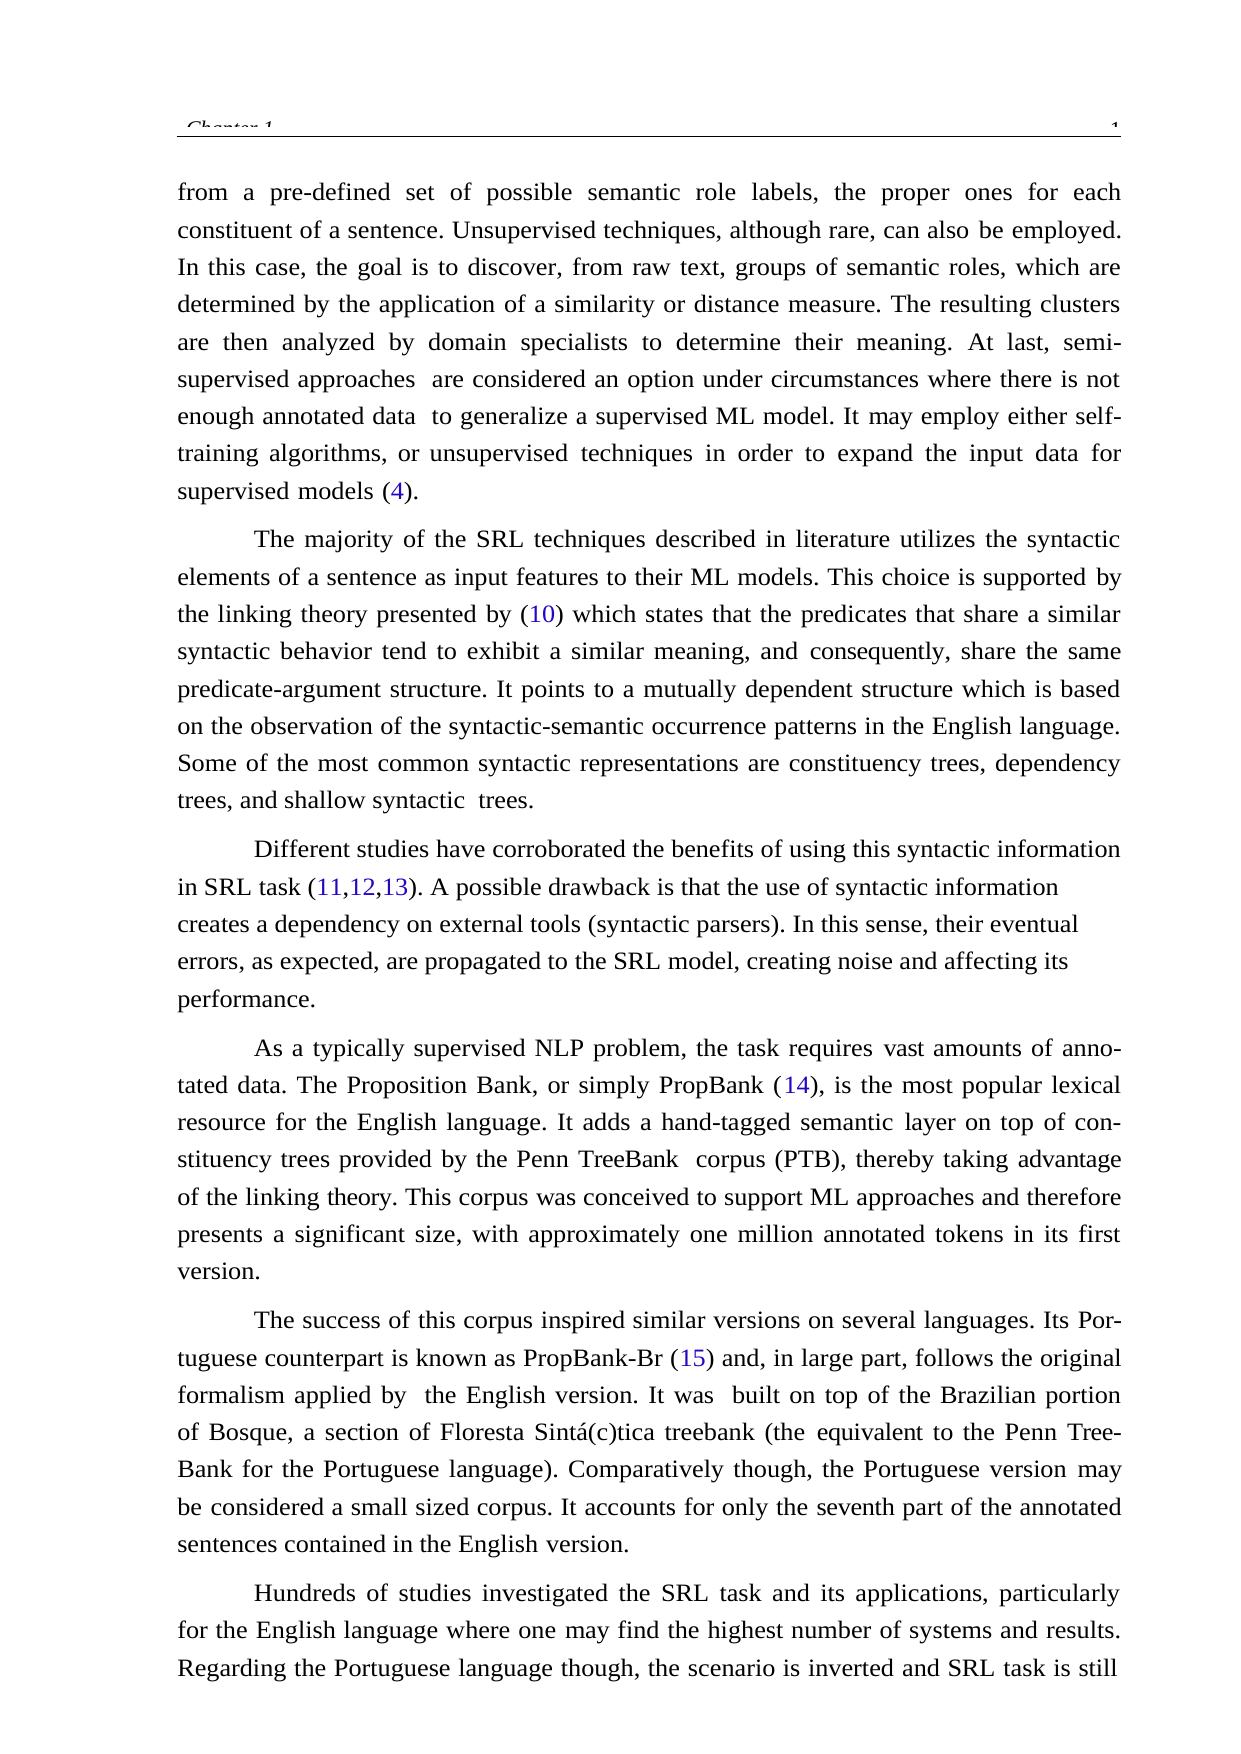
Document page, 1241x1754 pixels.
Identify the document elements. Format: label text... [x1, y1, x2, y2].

text As a typically supervised NLP problem, the task requires vast amounts of anno- tated data. The Proposition Bank, or simply PropBank (14), is the most popular lexical resource for the English language. It adds a hand-tagged semantic layer on top of con- stituency trees provided by the Penn TreeBank corpus (PTB), thereby taking advantage of the linking theory. This corpus was conceived to support ML approaches and therefore presents a significant size, with approximately one million annotated tokens in its first version. [177, 1033, 1122, 1285]
text The success of this corpus inspired similar versions on several languages. Its Por- tuguese counterpart is known as PropBank-Br (15) and, in large part, follows the original formalism applied by the English version. It was built on top of the Brazilian portion of Bosque, a section of Floresta Sintá(c)tica treebank (the equivalent to the Penn Tree- Bank for the Portuguese language). Comparatively though, the Portuguese version may be considered a small sized corpus. It accounts for only the seventh part of the annotated sentences contained in the English version. [177, 1305, 1122, 1558]
text The majority of the SRL techniques described in literature utilizes the syntactic elements of a sentence as input features to their ML models. This choice is supported by the linking theory presented by (10) which states that the predicates that share a similar syntactic behavior tend to exhibit a similar meaning, and consequently, share the same predicate-argument structure. It points to a mutually dependent structure which is based on the observation of the syntactic-semantic occurrence patterns in the English language. Some of the most common syntactic representations are constituency trees, dependency trees, and shallow syntactic trees. [177, 524, 1122, 814]
text Different studies have corroborated the benefits of using this syntactic information in SRL task (11,12,13). A possible drawback is that the use of syntactic information creates a dependency on external tools (syntactic parsers). In this sense, their eventual errors, as expected, are propagated to the SRL model, creating noise and affecting its performance. [177, 834, 1123, 1012]
text from a pre-defined set of possible semantic role labels, the proper ones for each constituent of a sentence. Unsupervised techniques, although rare, can also be employed. In this case, the goal is to discover, from raw text, groups of semantic roles, which are determined by the application of a similarity or distance measure. The resulting clusters are then analyzed by domain specialists to determine their meaning. At last, semi-supervised approaches are considered an option under circumstances where there is not enough annotated data to generalize a supervised ML model. It may employ either self-training algorithms, or unsupervised techniques in order to expand the input data for supervised models (4). [177, 177, 1122, 504]
text Hundreds of studies investigated the SRL task and its applications, particularly for the English language where one may find the highest number of systems and results. Regarding the Portuguese language though, the scenario is inverted and SRL task is still [177, 1578, 1122, 1681]
